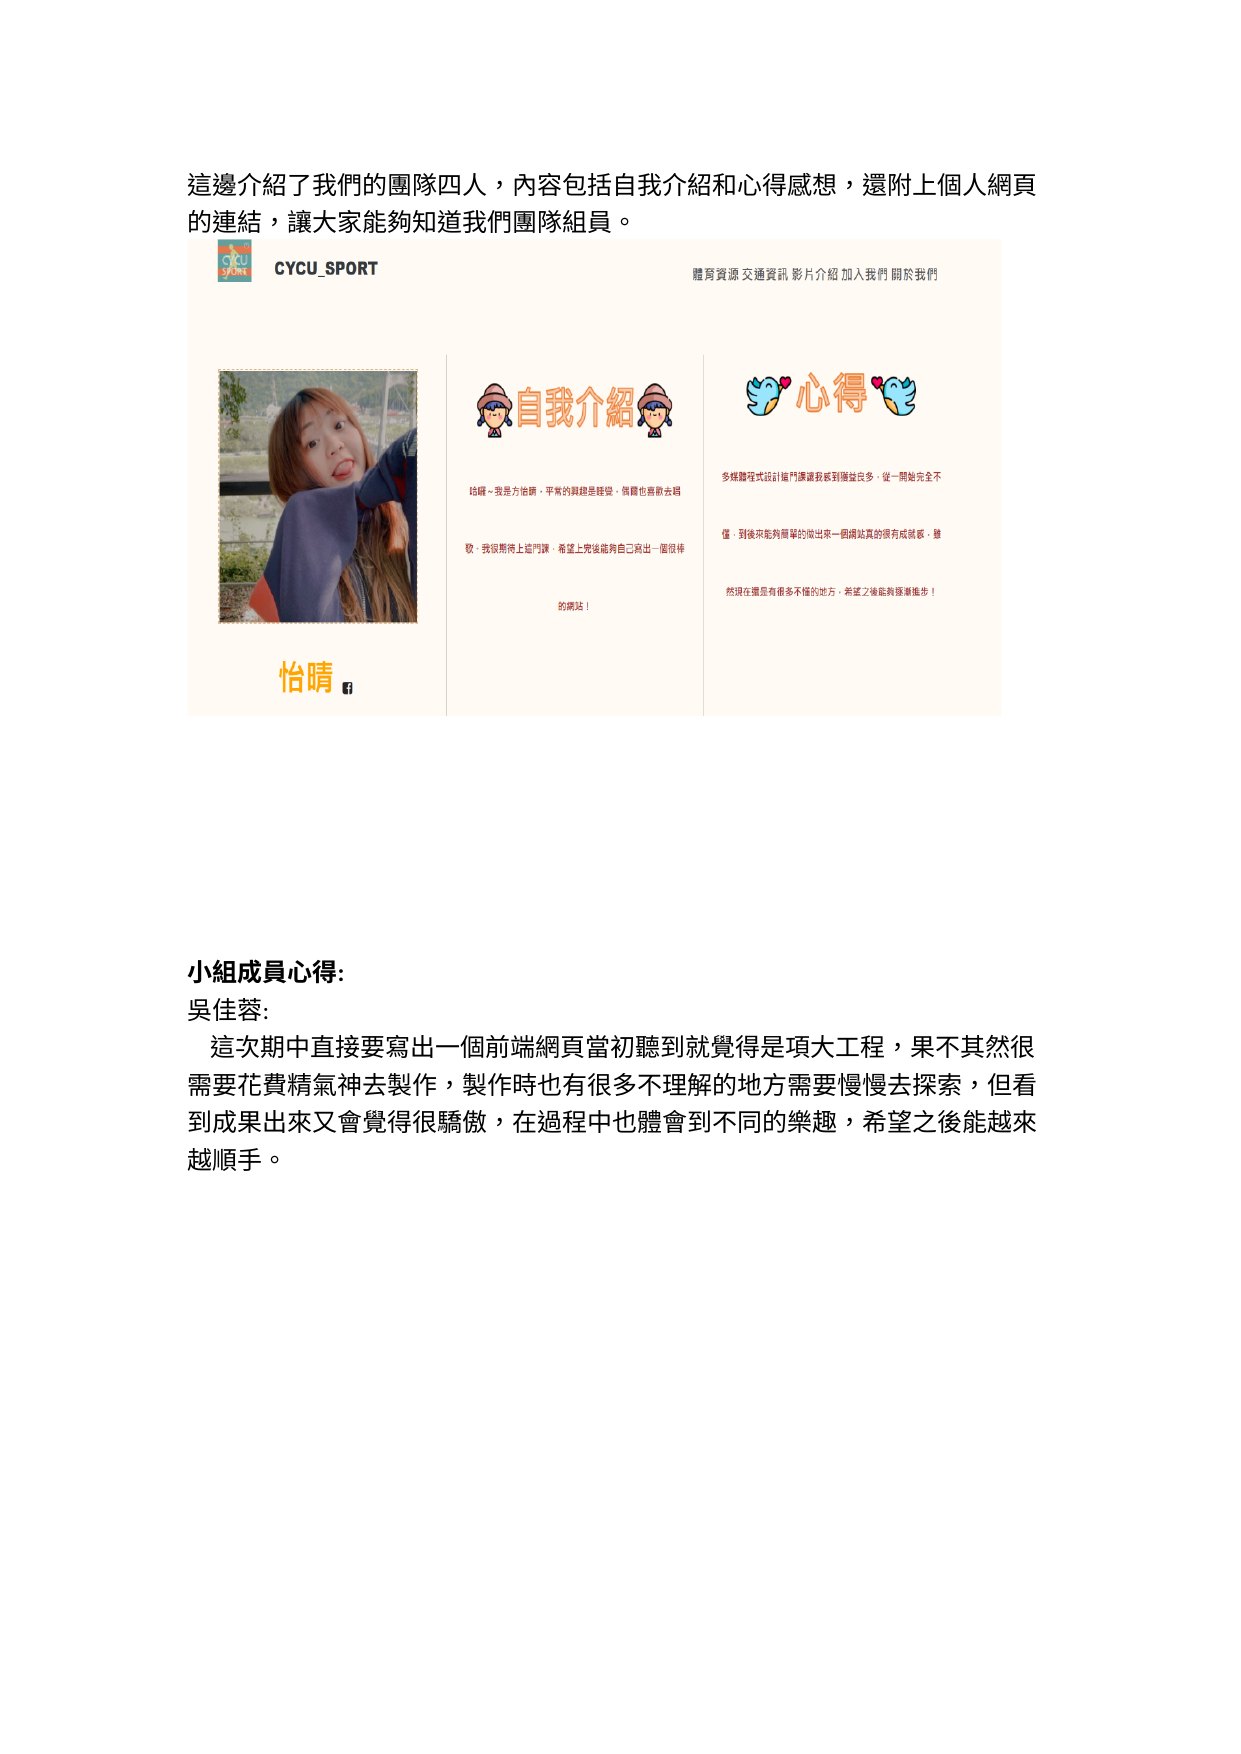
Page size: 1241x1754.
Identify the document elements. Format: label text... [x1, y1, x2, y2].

text 小組成員心得: [187, 952, 1053, 989]
text 吳佳蓉: [187, 989, 1053, 1027]
text 這次期中直接要寫出一個前端網頁當初聽到就覺得是項大工程，果不其然很需要花費精氣神去製作，製作時也有很多不理解的地方需要慢慢去探索，但看到成果出來又會覺得很驕傲，在過程中也體會到不同的樂趣，希望之後能越來越順手。 [187, 1027, 1053, 1177]
picture [187, 239, 1002, 716]
